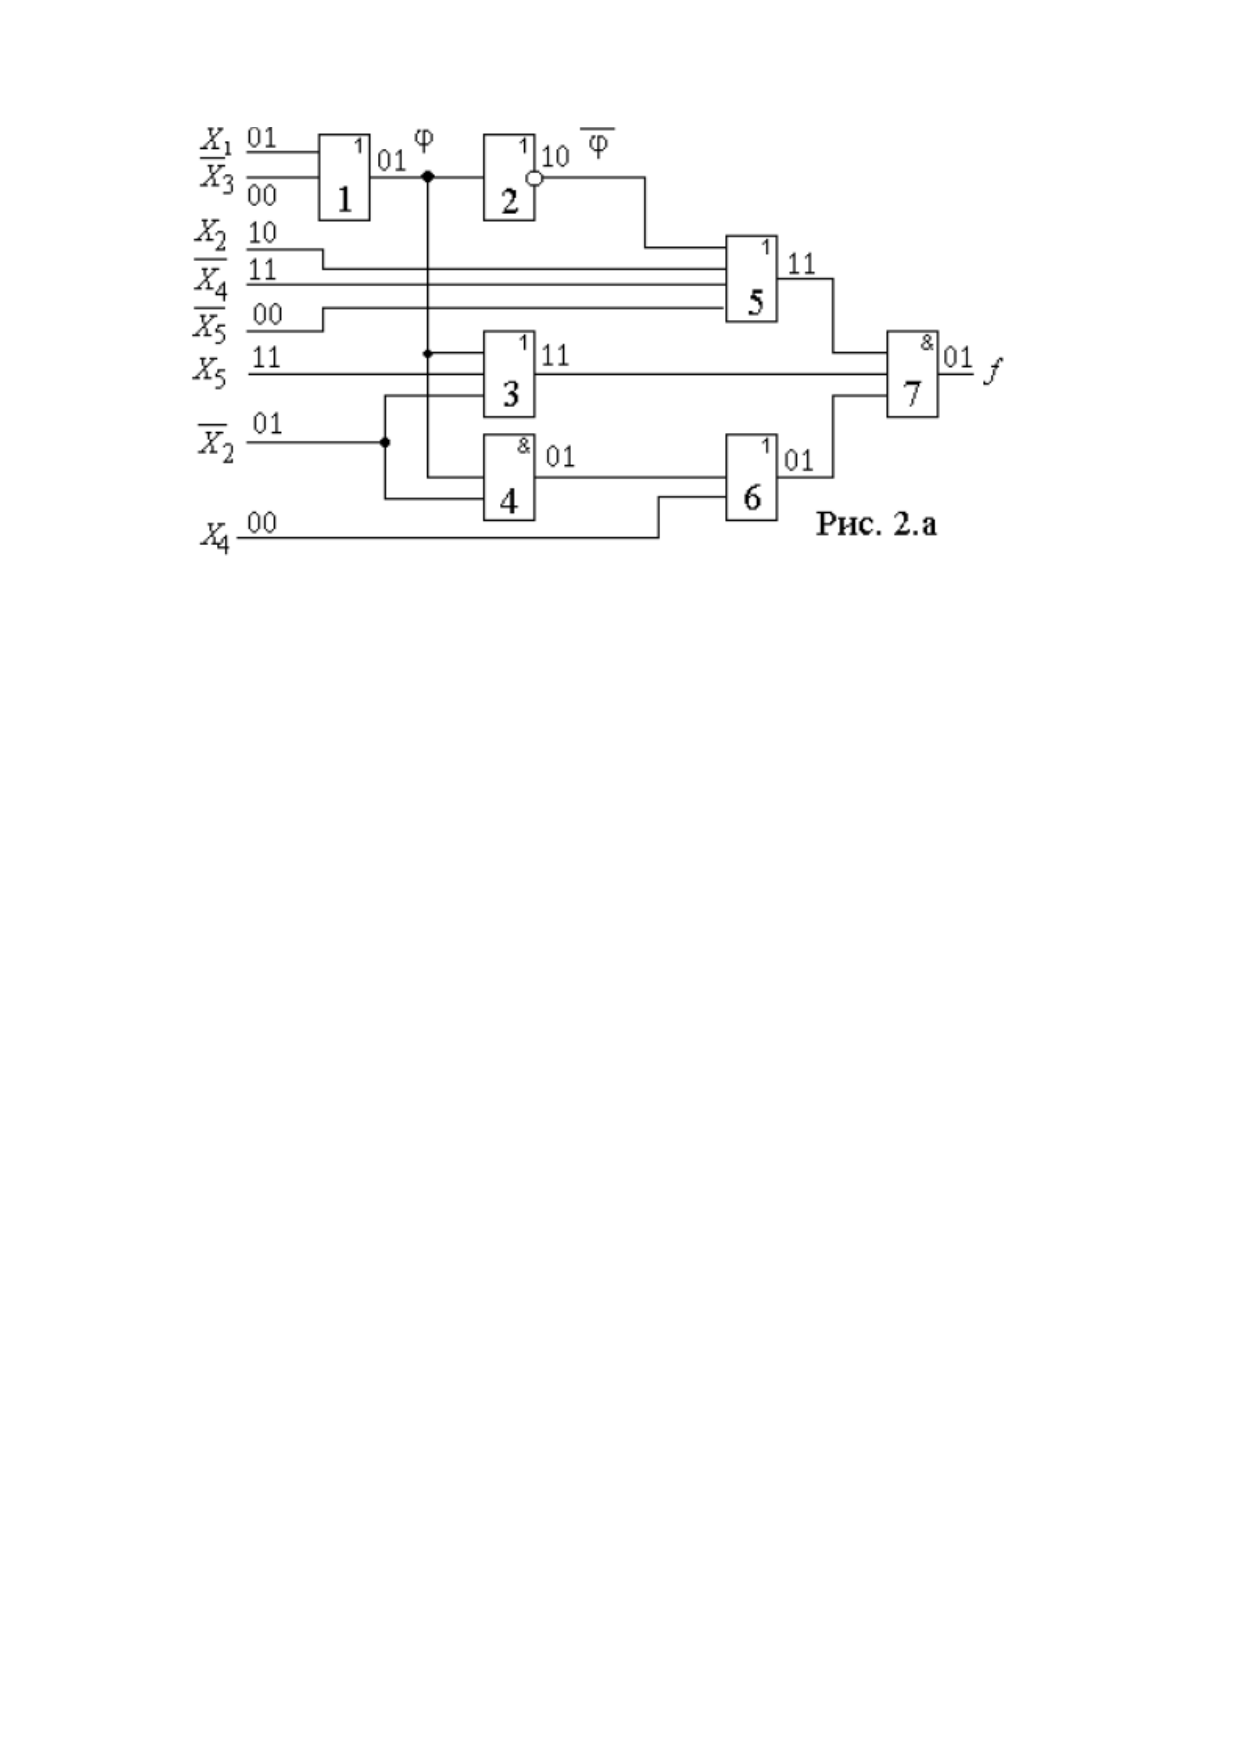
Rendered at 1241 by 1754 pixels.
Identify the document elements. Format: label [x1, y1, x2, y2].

picture [191, 127, 1004, 556]
